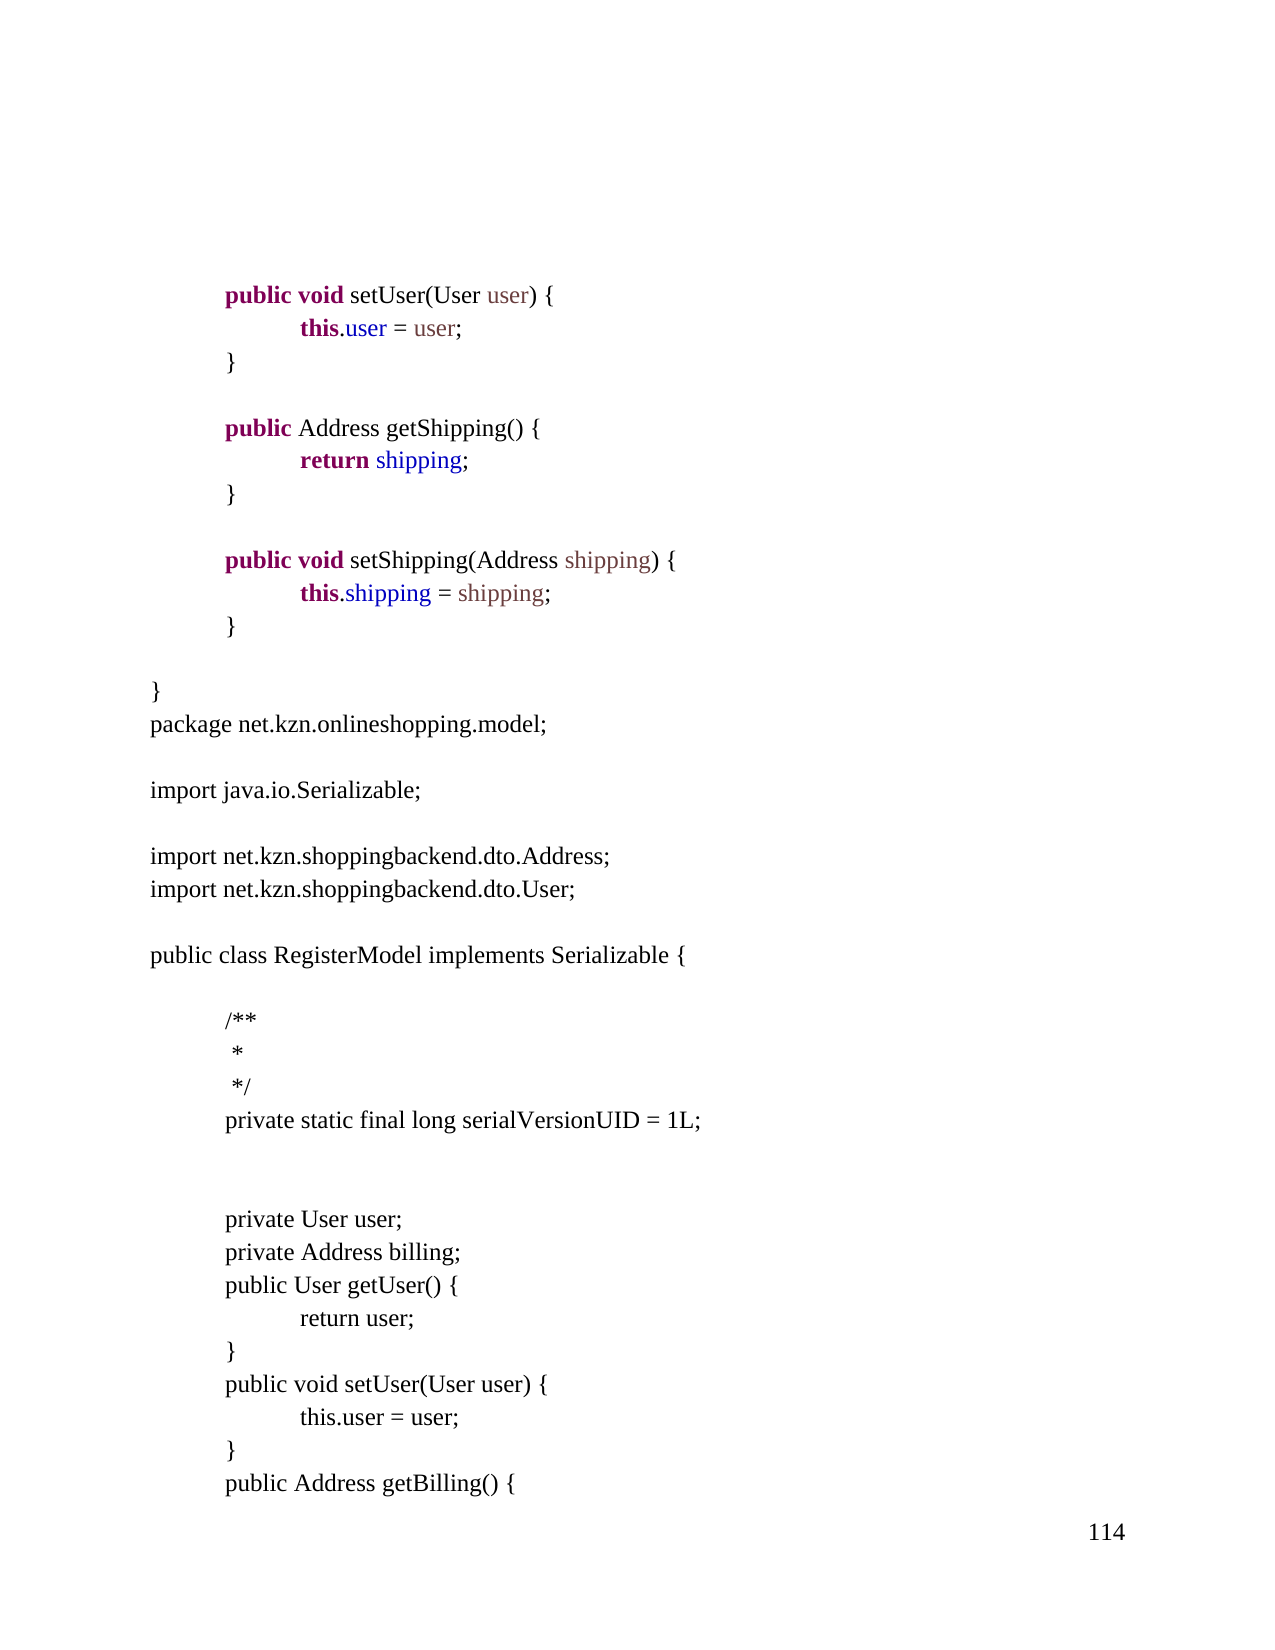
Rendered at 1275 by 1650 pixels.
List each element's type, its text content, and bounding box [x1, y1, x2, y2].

text } [150, 611, 1125, 639]
text return shipping; [150, 446, 1125, 474]
text import net.kzn.shoppingbackend.dto.Address; [150, 841, 1125, 870]
text /** [150, 1006, 1125, 1035]
text private static final long serialVersionUID = 1L; [150, 1105, 1125, 1134]
text public void setUser(User user) { [150, 1369, 1125, 1397]
text } [150, 347, 1125, 375]
text } [150, 676, 1125, 705]
text } [150, 1336, 1125, 1364]
text } [150, 479, 1125, 507]
text } [150, 1435, 1125, 1463]
text package net.kzn.onlineshopping.model; [150, 709, 1125, 738]
text public void setShipping(Address shipping) { [150, 545, 1125, 573]
text private User user; [150, 1204, 1125, 1232]
text import java.io.Serializable; [150, 775, 1125, 804]
text */ [150, 1072, 1125, 1101]
text public void setUser(User user) { [150, 281, 1125, 309]
text import net.kzn.shoppingbackend.dto.User; [150, 874, 1125, 903]
text this.shipping = shipping; [150, 578, 1125, 606]
text public class RegisterModel implements Serializable { [150, 940, 1125, 969]
text return user; [150, 1303, 1125, 1331]
text this.user = user; [150, 313, 1125, 342]
text private Address billing; [150, 1237, 1125, 1265]
text * [150, 1039, 1125, 1068]
text this.user = user; [150, 1402, 1125, 1431]
text public Address getBilling() { [150, 1468, 1125, 1497]
text public Address getShipping() { [150, 413, 1125, 441]
text public User getUser() { [150, 1270, 1125, 1298]
